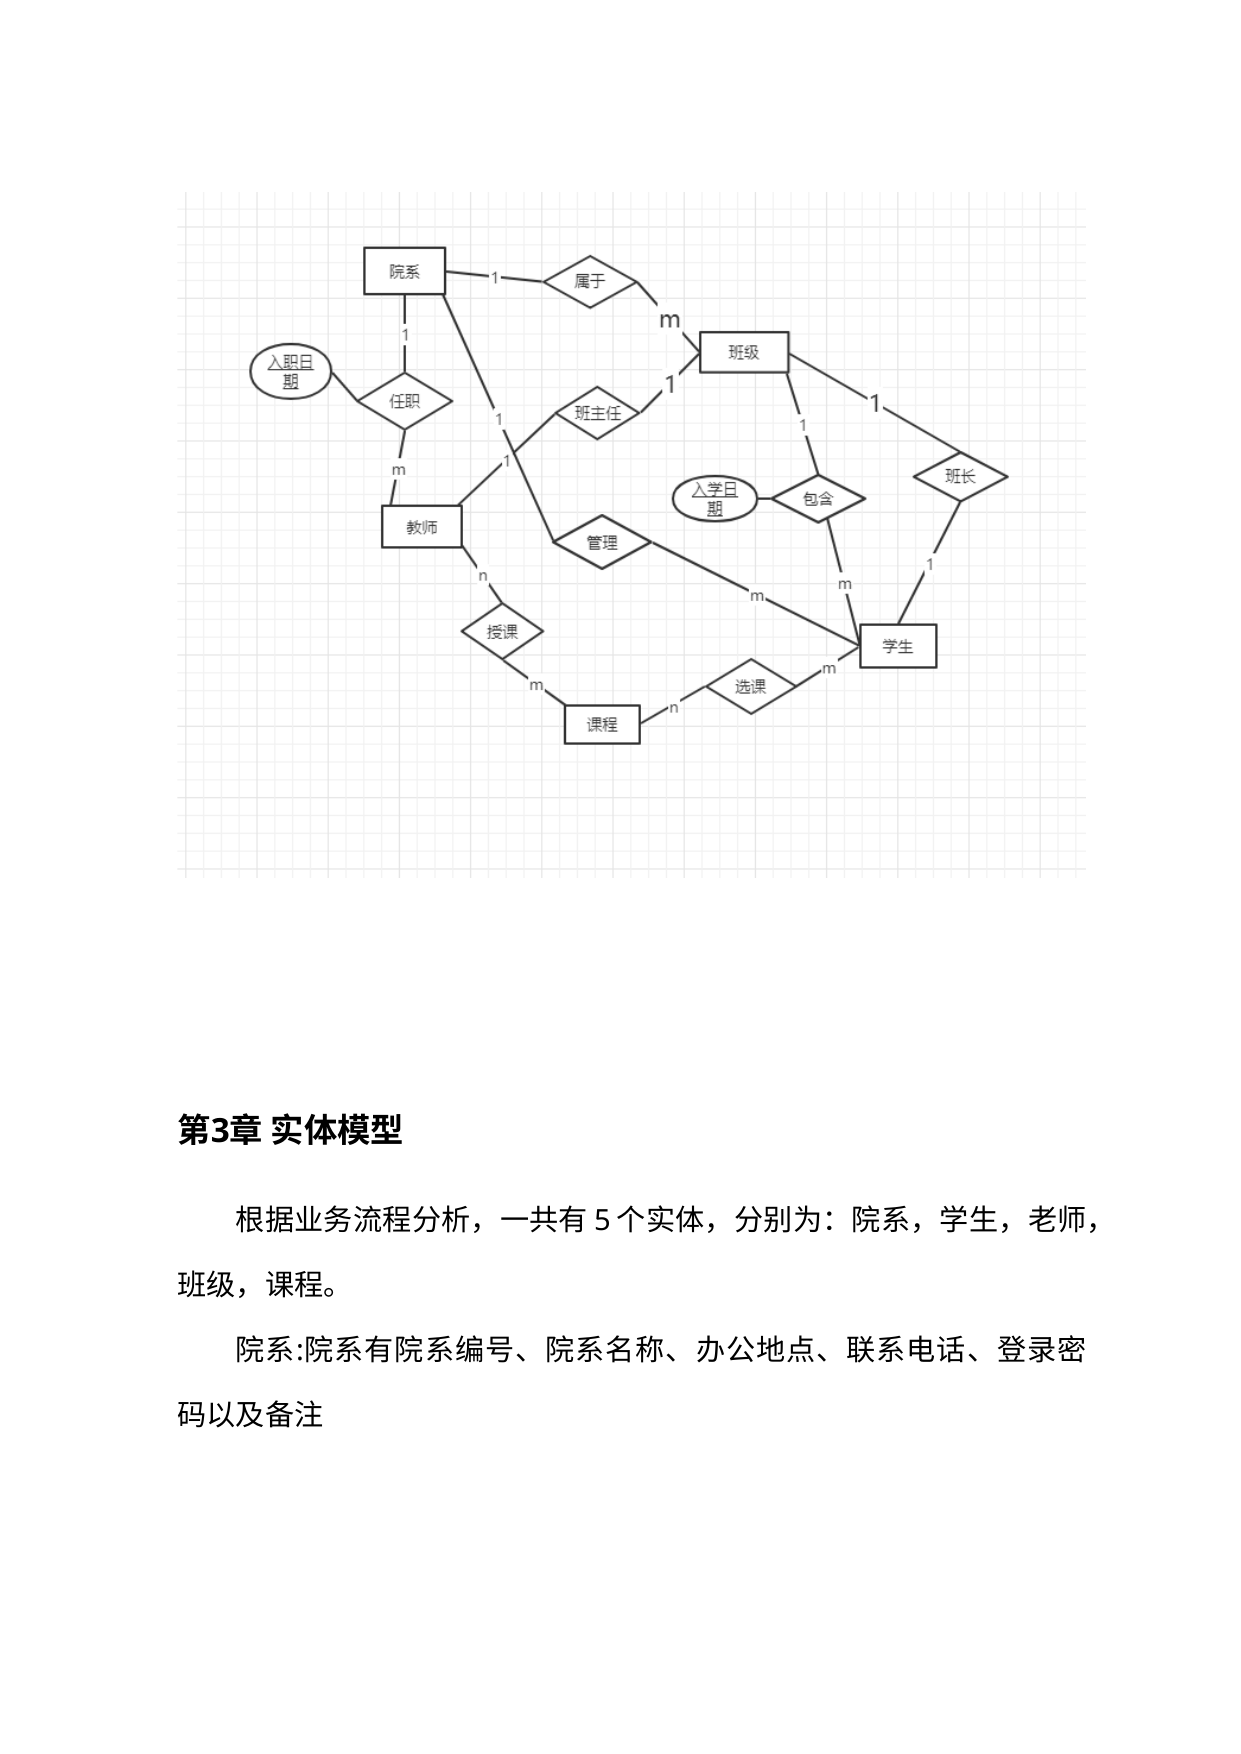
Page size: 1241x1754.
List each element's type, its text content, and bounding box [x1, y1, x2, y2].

picture [177, 192, 1086, 878]
list 实体模型 [177, 1096, 1087, 1161]
text 根据业务流程分析，一共有5个实体，分别为：院系，学生，老师，班级，课程。 [177, 1185, 1087, 1315]
text 院系:院系有院系编号、院系名称、办公地点、联系电话、登录密码以及备注 [177, 1315, 1087, 1445]
